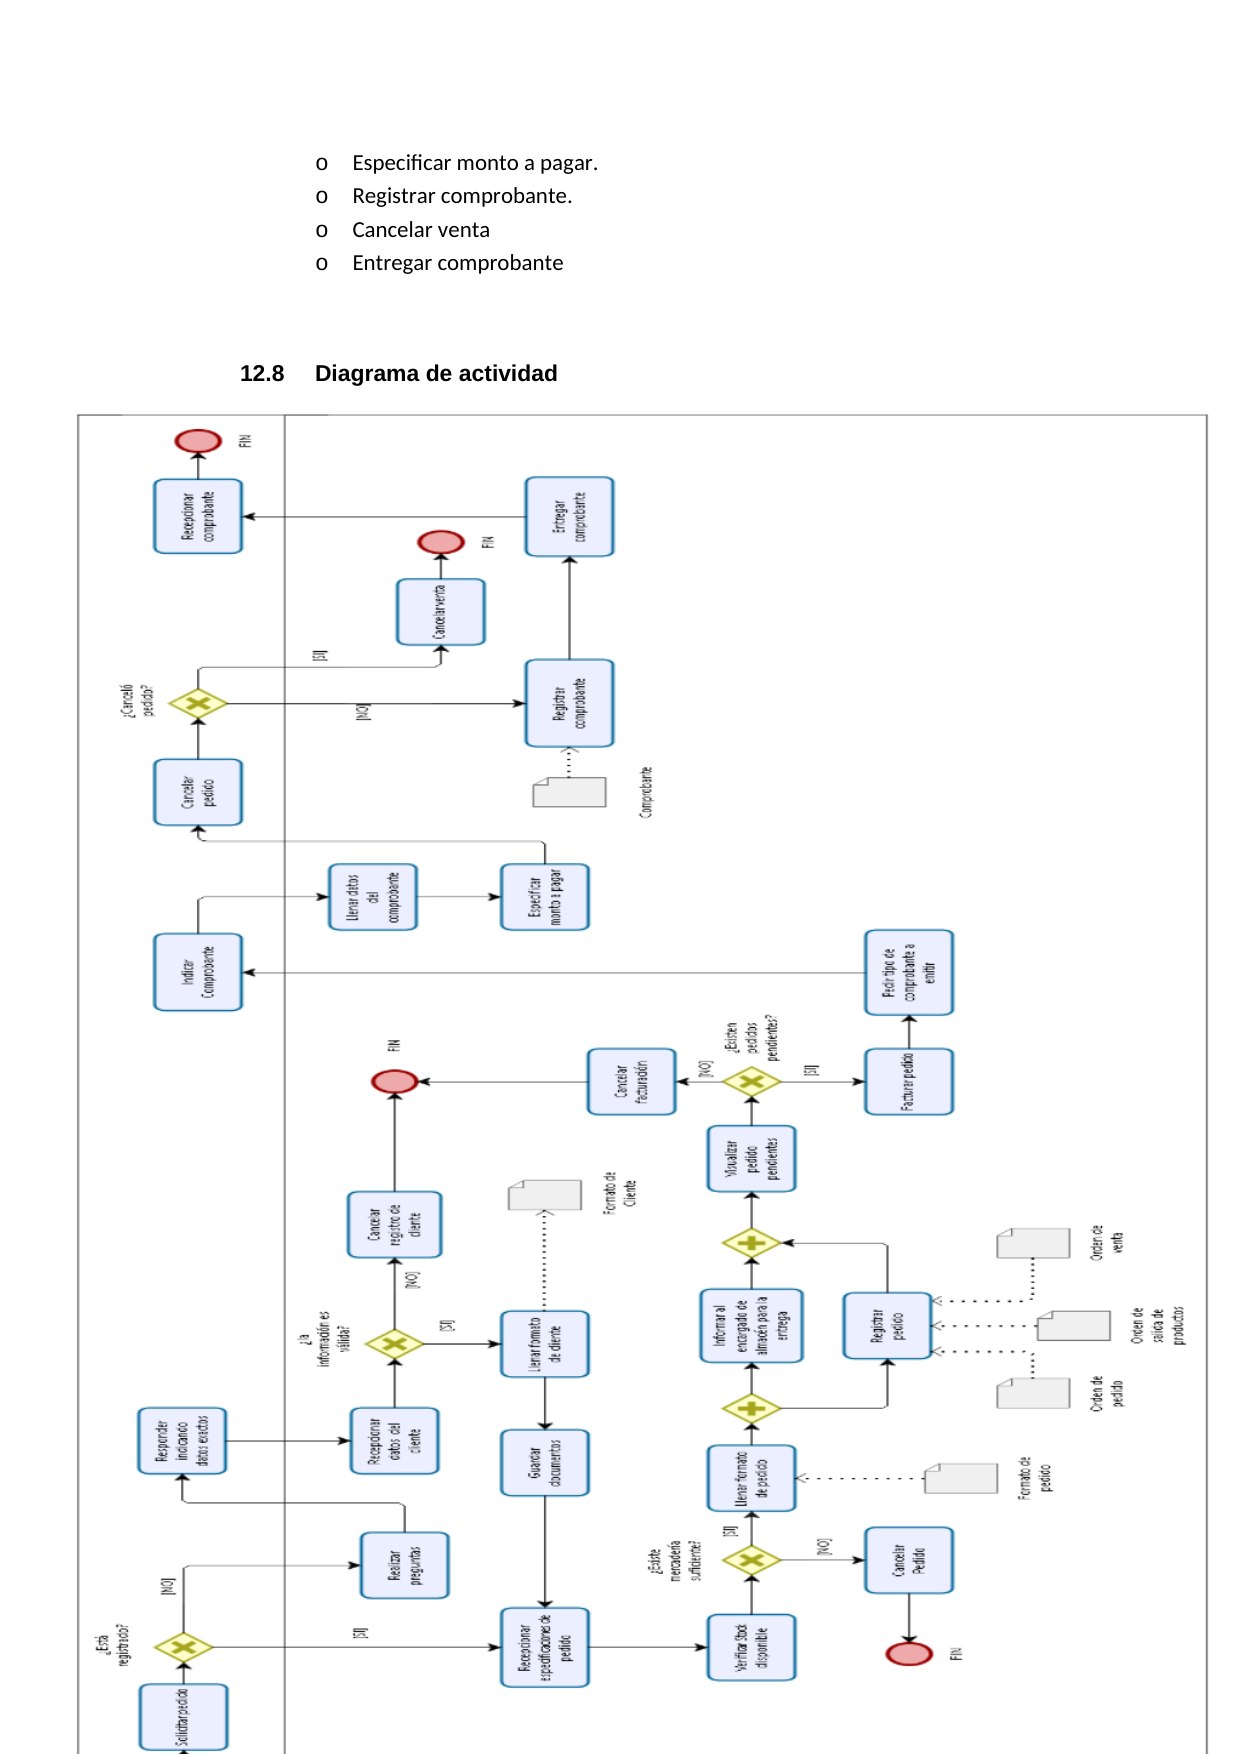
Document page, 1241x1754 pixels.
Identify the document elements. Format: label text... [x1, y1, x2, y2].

subtitle Diagrama de actividad [240, 360, 1063, 386]
list Registrar comprobante. [315, 181, 1063, 210]
picture [50, 403, 1214, 1754]
list Especificar monto a pagar. [315, 148, 1063, 177]
list Cancelar venta [315, 215, 1063, 244]
list Entregar comprobante [315, 248, 1063, 277]
